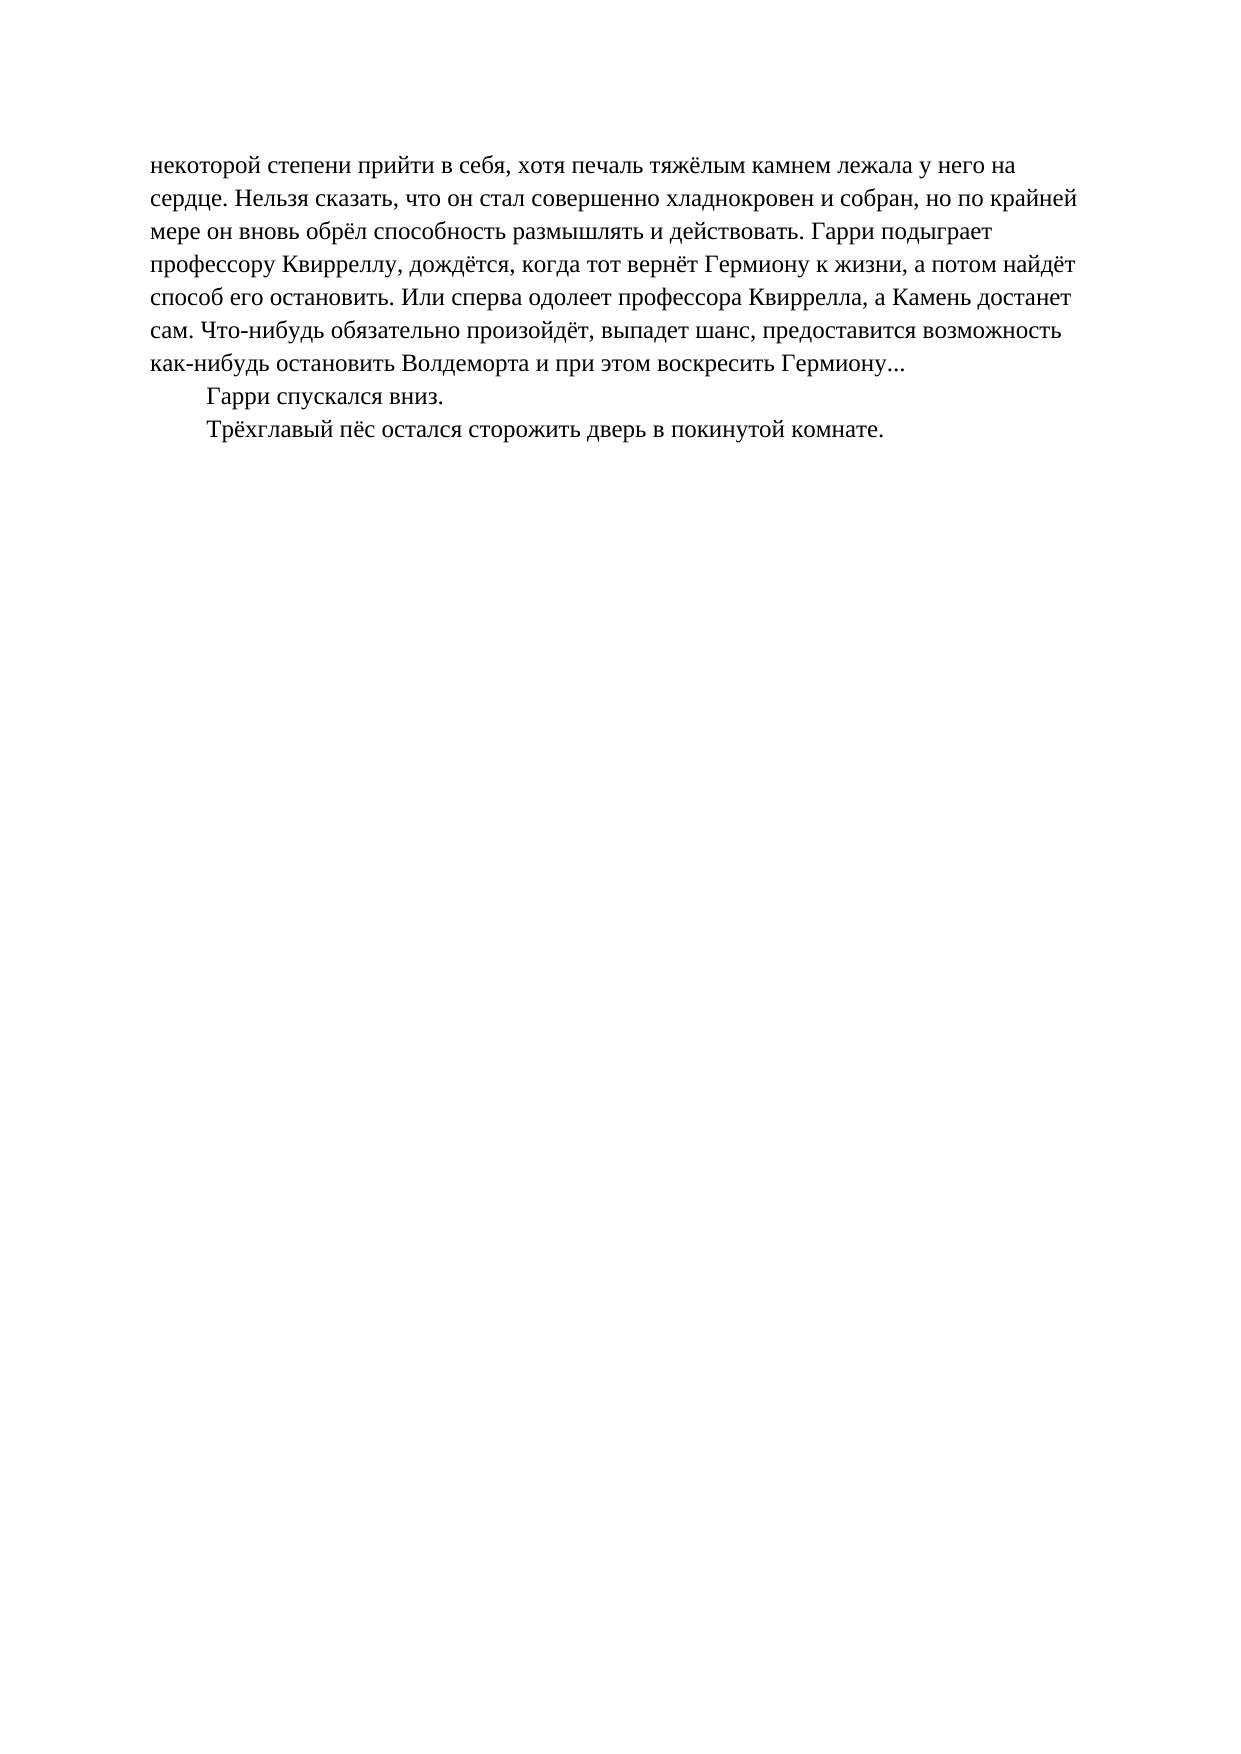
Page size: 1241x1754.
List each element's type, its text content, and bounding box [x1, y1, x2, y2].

text Гарри спускался вниз. [150, 381, 1090, 410]
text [150, 150, 1090, 377]
text Трёхглавый пёс остался сторожить дверь в покинутой комнате. [150, 414, 1090, 443]
